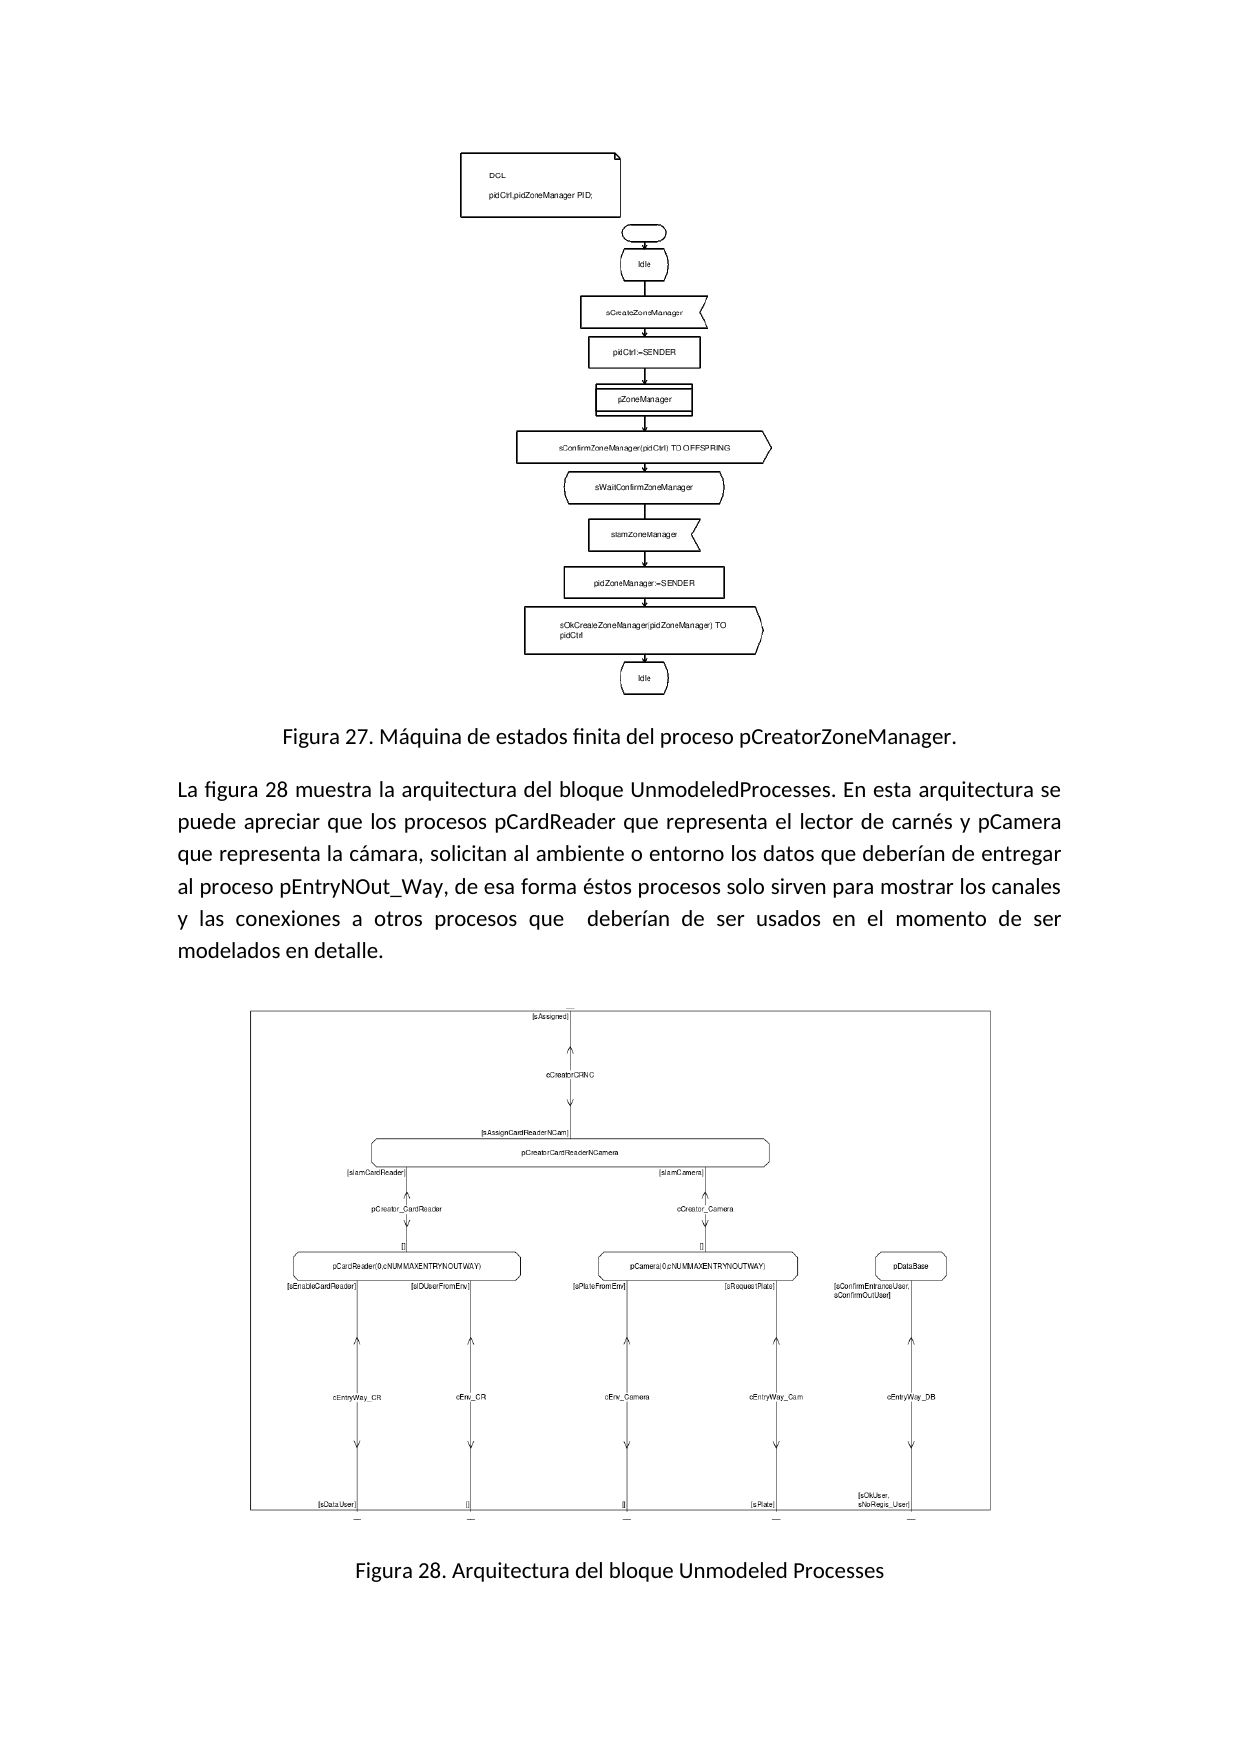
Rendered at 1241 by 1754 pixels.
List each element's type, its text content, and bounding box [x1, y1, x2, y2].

picture [451, 147, 789, 698]
picture [236, 989, 1004, 1532]
text Figura 28. Arquitectura del bloque Unmodeled Processes [177, 1556, 1063, 1584]
text La figura 28 muestra la arquitectura del bloque UnmodeledProcesses. En esta arquitectura se puede apreciar que los procesos pCardReader que representa el lector de carnés y pCamera que representa la cámara, solicitan al ambiente o entorno los datos que deberían de entregar al proceso pEntryNOut_Way, de esa forma éstos procesos solo sirven para mostrar los canales y las conexiones a otros procesos que deberían de ser usados en el momento de ser modelados en detalle. [177, 775, 1063, 964]
text Figura 27. Máquina de estados finita del proceso pCreatorZoneManager. [177, 722, 1063, 750]
